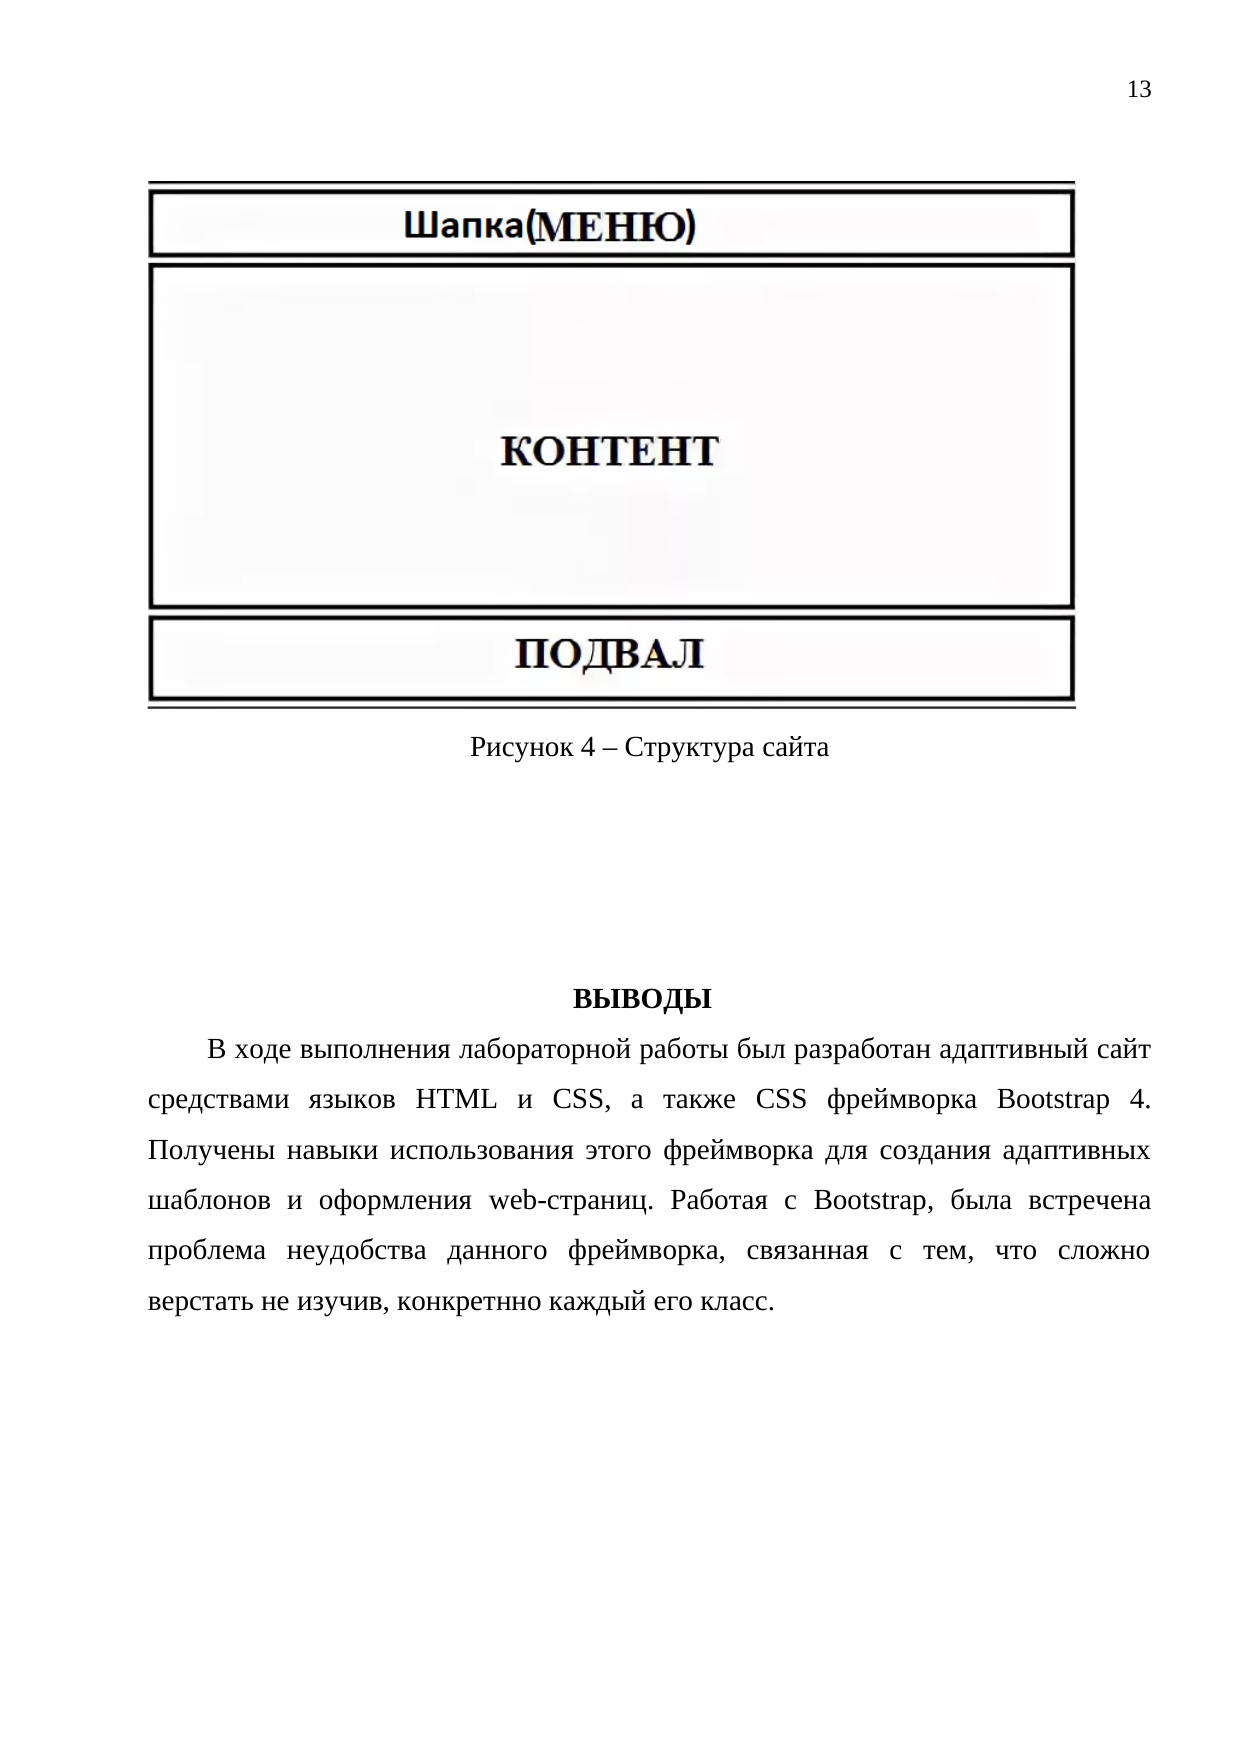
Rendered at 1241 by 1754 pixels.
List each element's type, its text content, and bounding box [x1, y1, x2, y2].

text Выводы [133, 981, 1152, 1014]
picture [147, 181, 1081, 715]
text Рисунок 4 – Структура сайта [148, 729, 1152, 763]
text В ходе выполнения лабораторной работы был разработан адаптивный сайт средствами языков HTML и CSS, а также CSS фреймворка Bootstrap 4. Получены навыки использования этого фреймворка для создания адаптивных шаблонов и оформления web-страниц. Работая с Bootstrap, была встречена проблема неудобства данного фреймворка, связанная с тем, что сложно верстать не изучив, конкретнно каждый его класс. [148, 1031, 1152, 1316]
